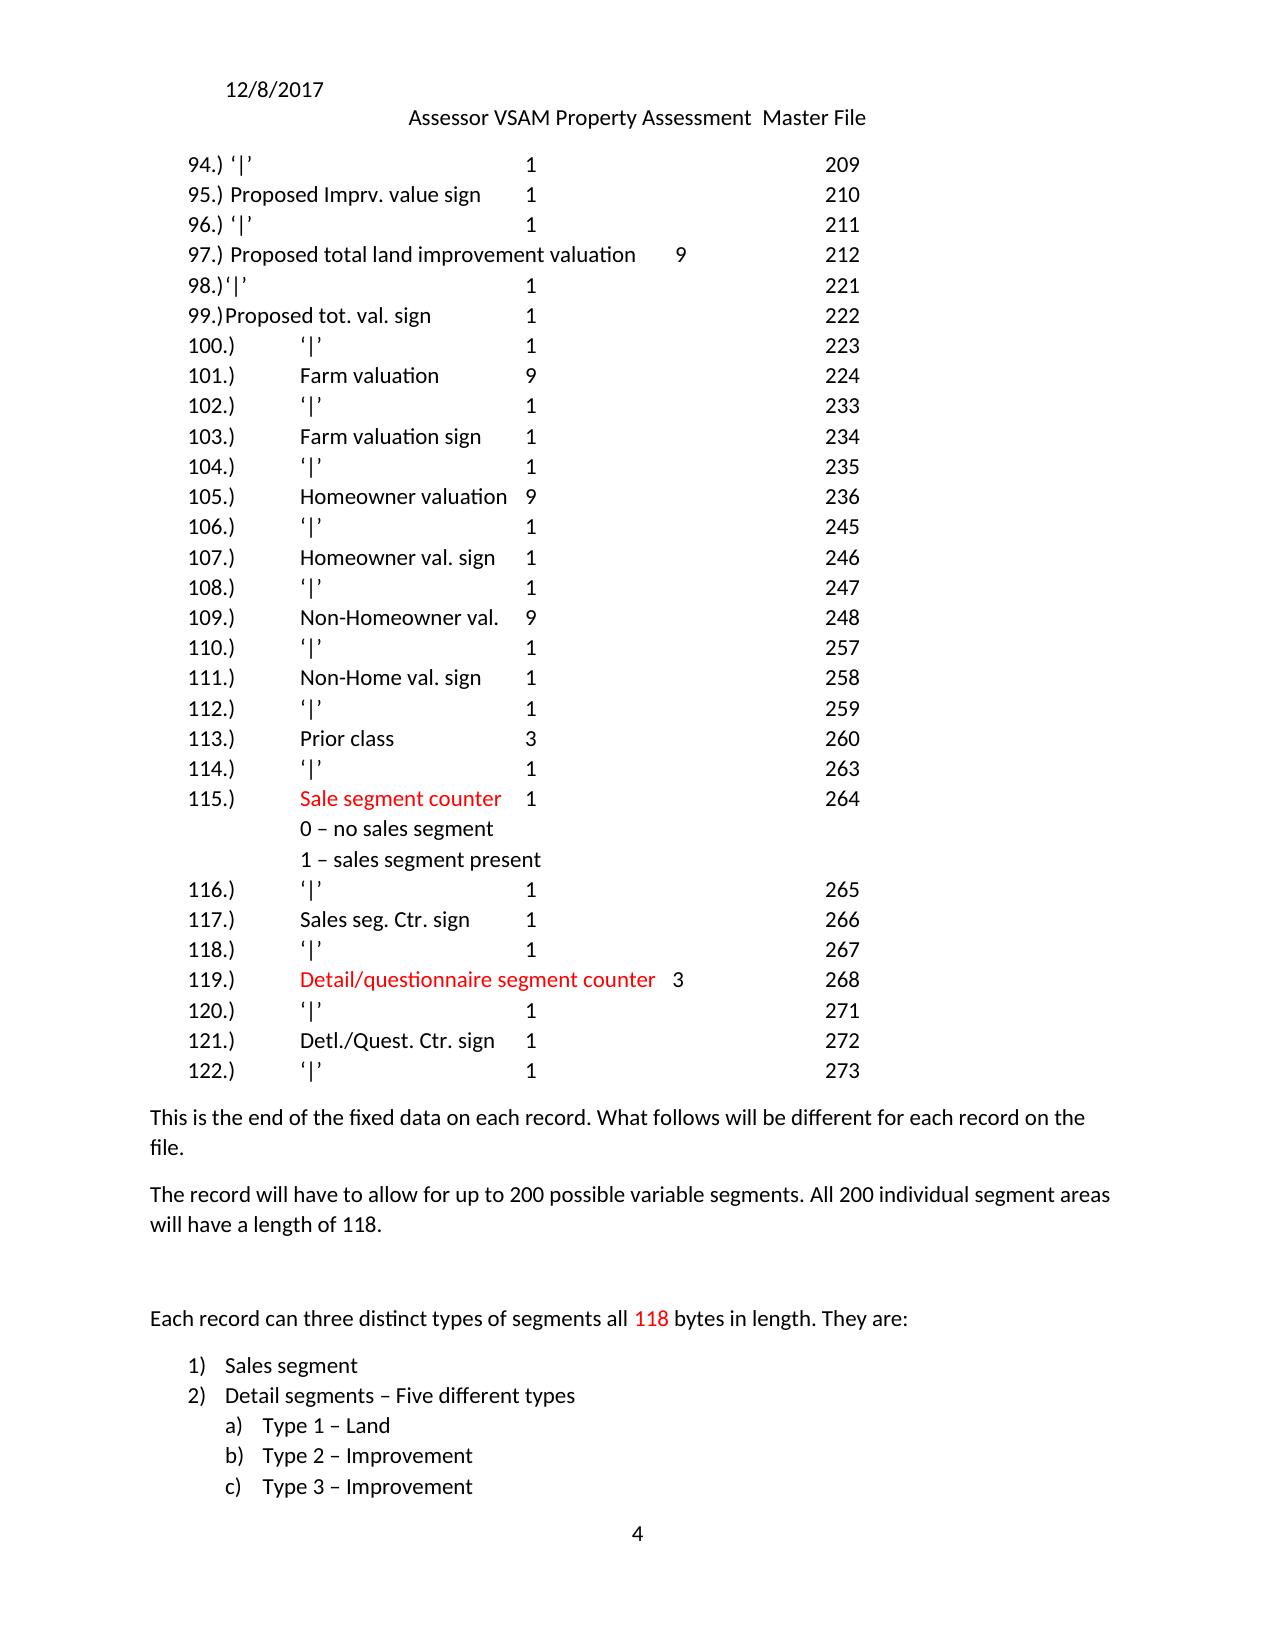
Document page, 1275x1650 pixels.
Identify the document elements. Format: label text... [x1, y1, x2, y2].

list ‘|’ 1 223 [187, 331, 1125, 359]
list ‘|’ 1 259 [187, 694, 1125, 722]
list ‘|’ 1 257 [187, 633, 1125, 661]
list 0 – no sales segment [225, 814, 1125, 843]
list ‘|’ 1 271 [187, 996, 1125, 1024]
list ‘|’ 1 245 [187, 512, 1125, 541]
list Detail segments – Five different types [187, 1381, 1125, 1409]
list Farm valuation sign 1 234 [187, 422, 1125, 450]
list ‘|’ 1 273 [187, 1056, 1125, 1084]
list Sale segment counter 1 264 [187, 784, 1125, 812]
list Non-Homeowner val. 9 248 [187, 603, 1125, 631]
list Proposed tot. val. sign 1 222 [187, 301, 1125, 329]
list Proposed Imprv. value sign 1 210 [187, 180, 1125, 208]
list Type 1 – Land [225, 1411, 1125, 1439]
list 1 – sales segment present [225, 845, 1125, 873]
text Each record can three distinct types of segments all 118 bytes in length. They are: [150, 1304, 1125, 1332]
list Non-Home val. sign 1 258 [187, 663, 1125, 692]
list ‘|’ 1 247 [187, 573, 1125, 601]
list ‘|’ 1 221 [187, 271, 1125, 299]
list Homeowner valuation 9 236 [187, 482, 1125, 510]
list Farm valuation 9 224 [187, 361, 1125, 389]
list Sales seg. Ctr. sign 1 266 [187, 905, 1125, 933]
list ‘|’ 1 235 [187, 452, 1125, 480]
list Prior class 3 260 [187, 724, 1125, 752]
list Homeowner val. sign 1 246 [187, 543, 1125, 571]
list Detl./Quest. Ctr. sign 1 272 [187, 1026, 1125, 1054]
text The record will have to allow for up to 200 possible variable segments. All 200 individual segment areas will have a length of 118. [150, 1180, 1125, 1238]
list ‘|’ 1 267 [187, 935, 1125, 963]
list Type 2 – Improvement [225, 1442, 1125, 1470]
text This is the end of the fixed data on each record. What follows will be different for each record on the file. [150, 1103, 1125, 1161]
list ‘|’ 1 211 [187, 210, 1125, 238]
list Sales segment [187, 1351, 1125, 1379]
list ‘|’ 1 265 [187, 875, 1125, 903]
list Proposed total land improvement valuation 9 212 [187, 241, 1125, 269]
list Type 3 – Improvement [225, 1472, 1125, 1500]
list ‘|’ 1 263 [187, 754, 1125, 782]
list ‘|’ 1 209 [187, 150, 1125, 178]
list Detail/questionnaire segment counter 3 268 [187, 966, 1125, 994]
list ‘|’ 1 233 [187, 392, 1125, 420]
